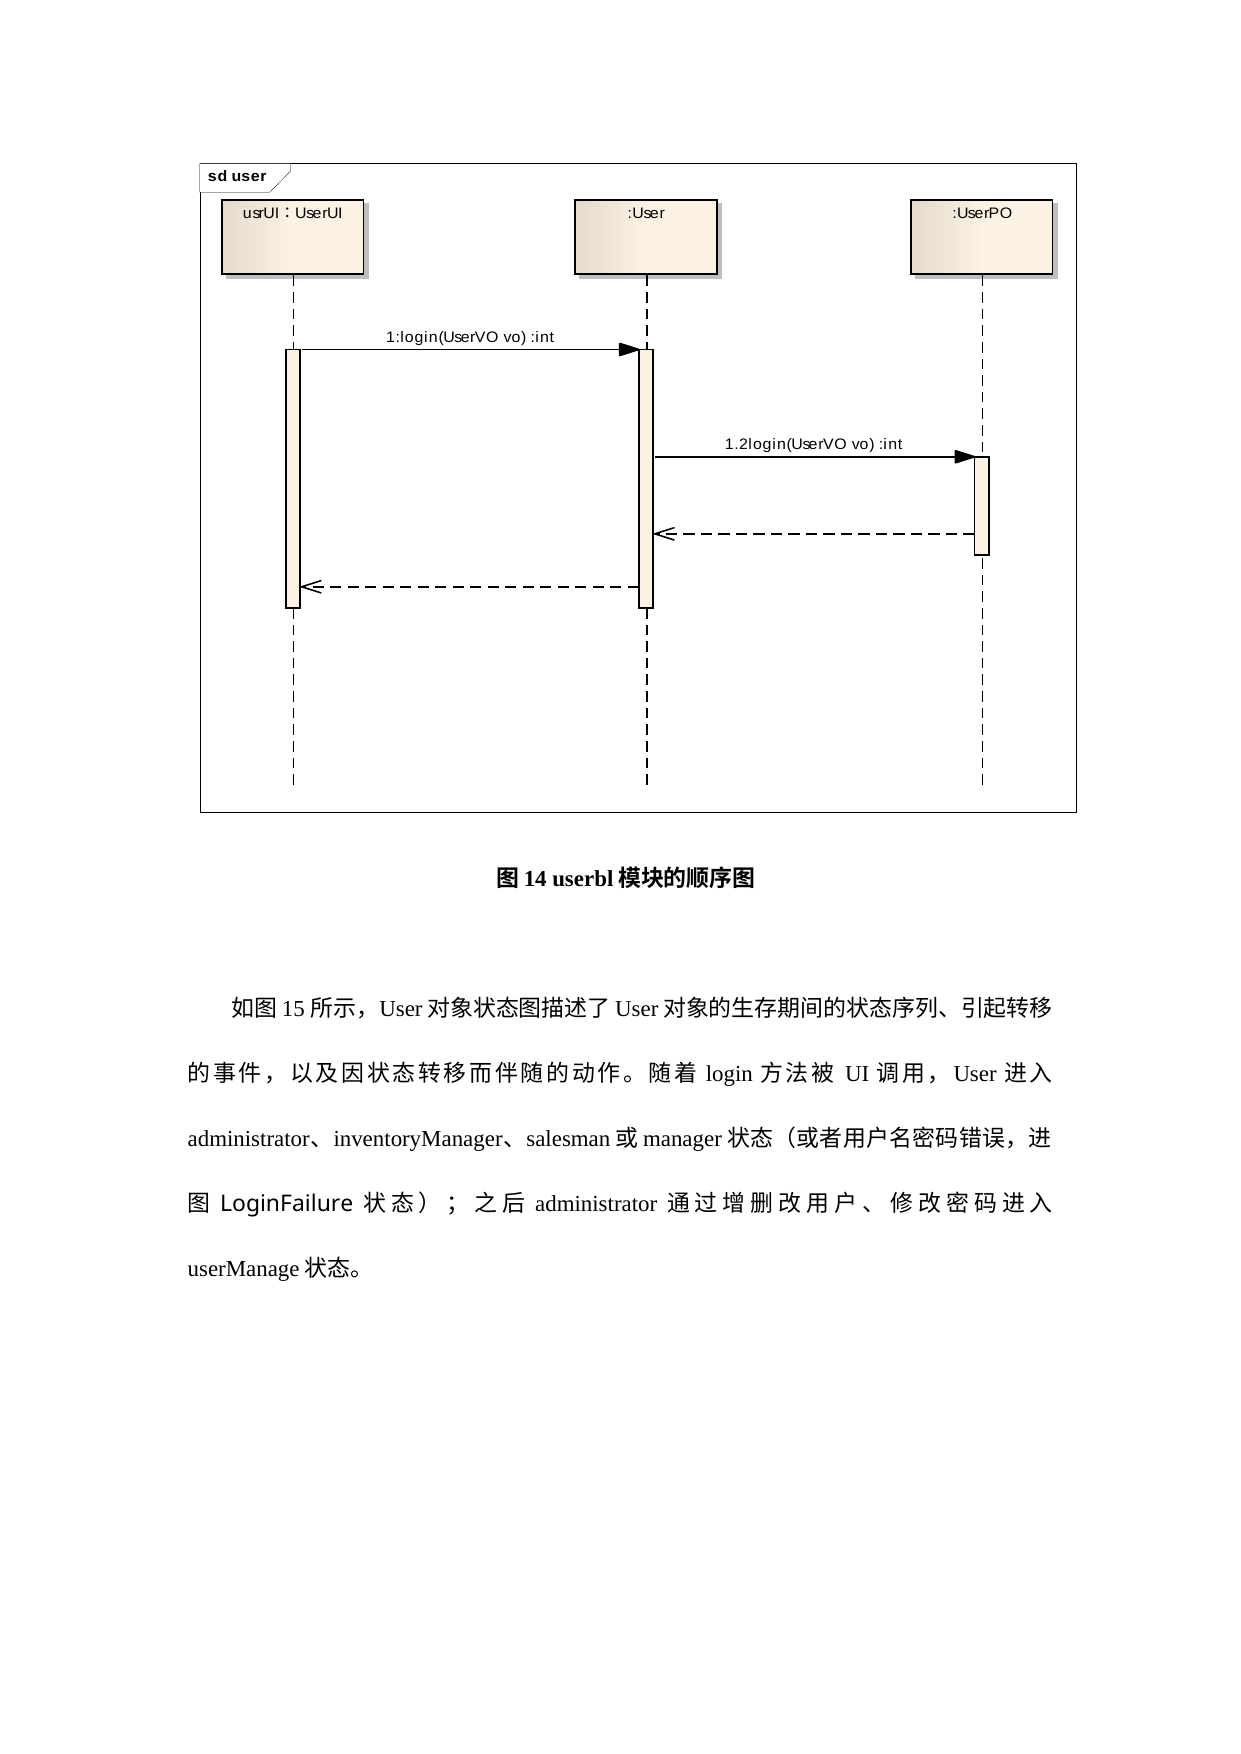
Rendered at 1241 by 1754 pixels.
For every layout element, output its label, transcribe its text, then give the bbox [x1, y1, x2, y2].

text 如图15 所示，User对象状态图描述了User对象的生存期间的状态序列、引起转移的事件，以及因状态转移而伴随的动作。随着login方法被 UI调用，User进入administrator、inventoryManager、salesman或manager状态（或者用户名密码错误，进图LoginFailure状态）；之后administrator通过增删改用户、修改密码进入userManage状态。 [187, 974, 1053, 1299]
text 图14 userbl模块的顺序图 [187, 844, 1053, 909]
